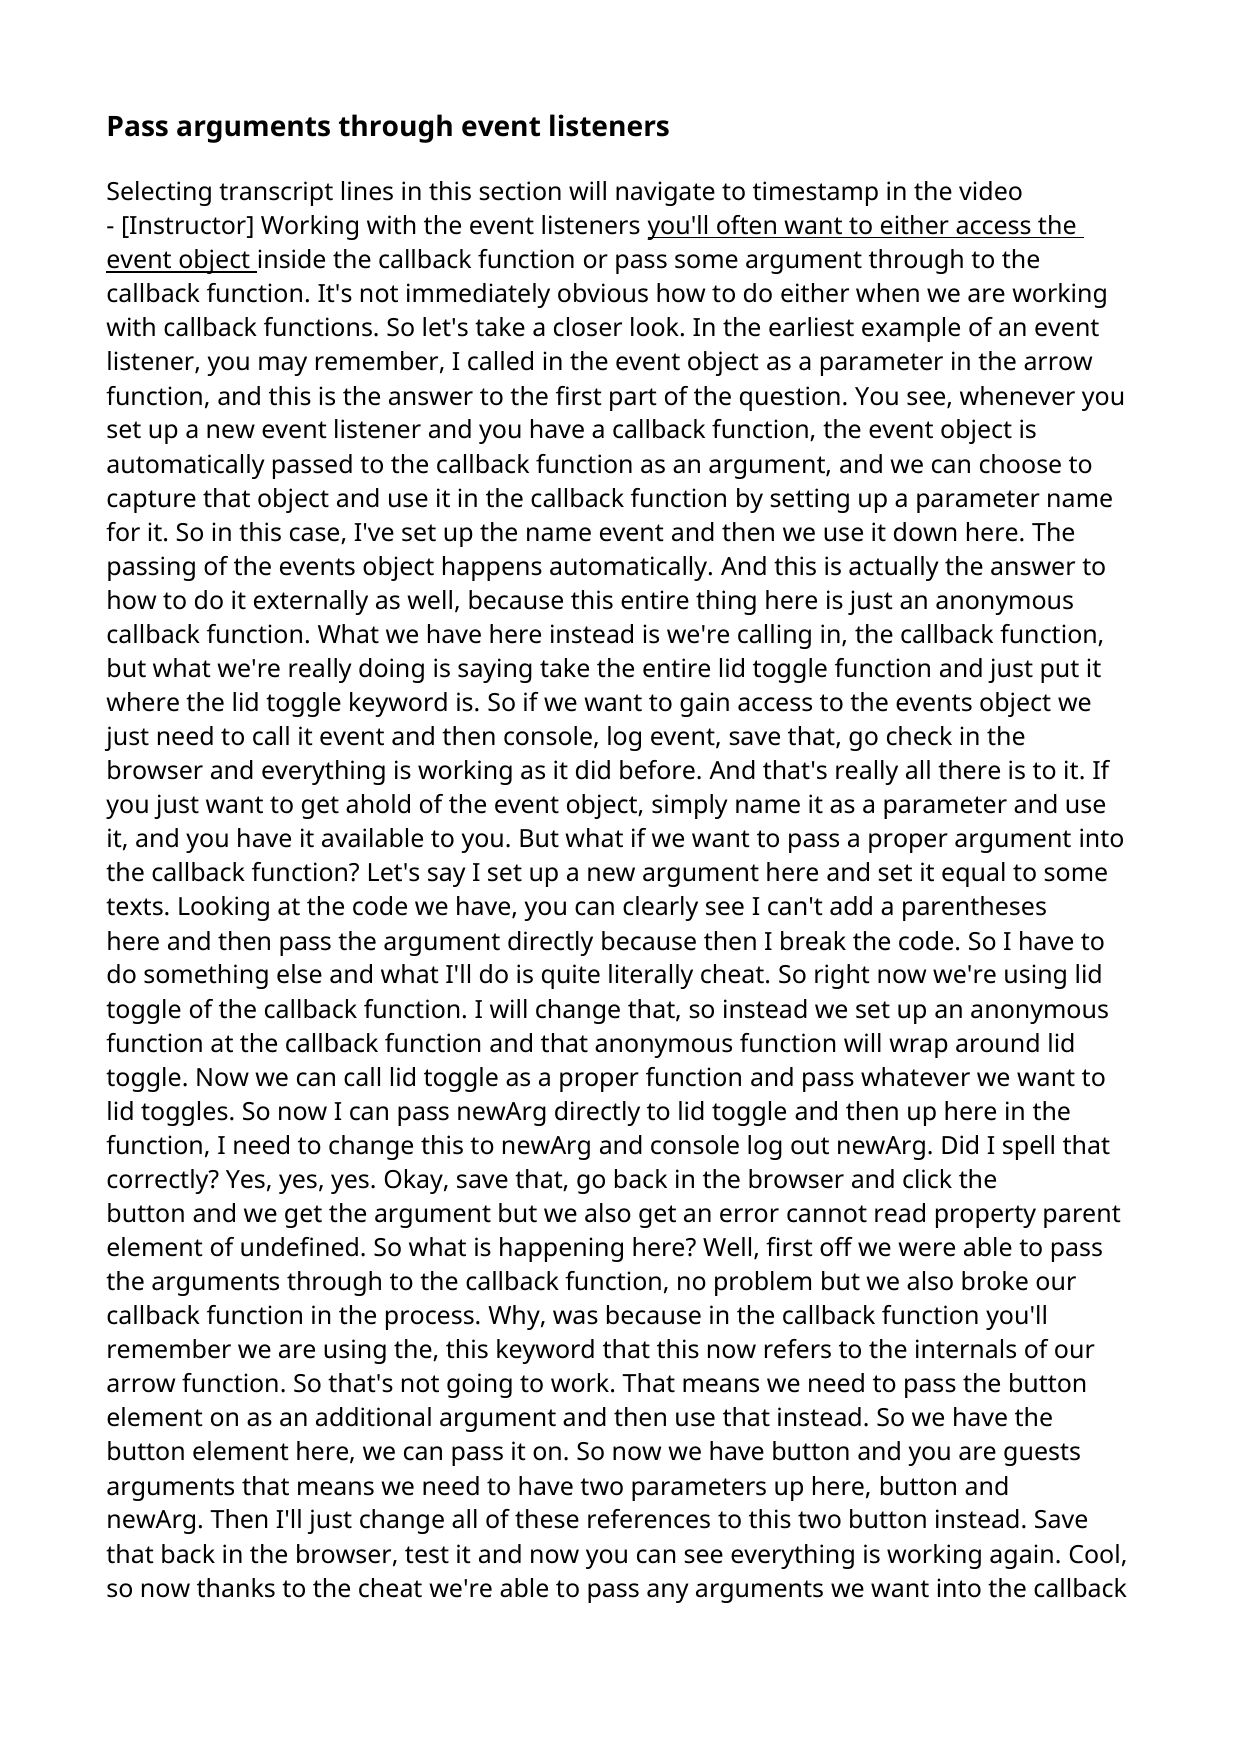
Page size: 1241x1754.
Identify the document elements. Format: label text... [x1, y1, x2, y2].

text Selecting transcript lines in this section will navigate to timestamp in the video [106, 174, 1132, 208]
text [106, 208, 1132, 1604]
text Pass arguments through event listeners [106, 106, 1132, 144]
